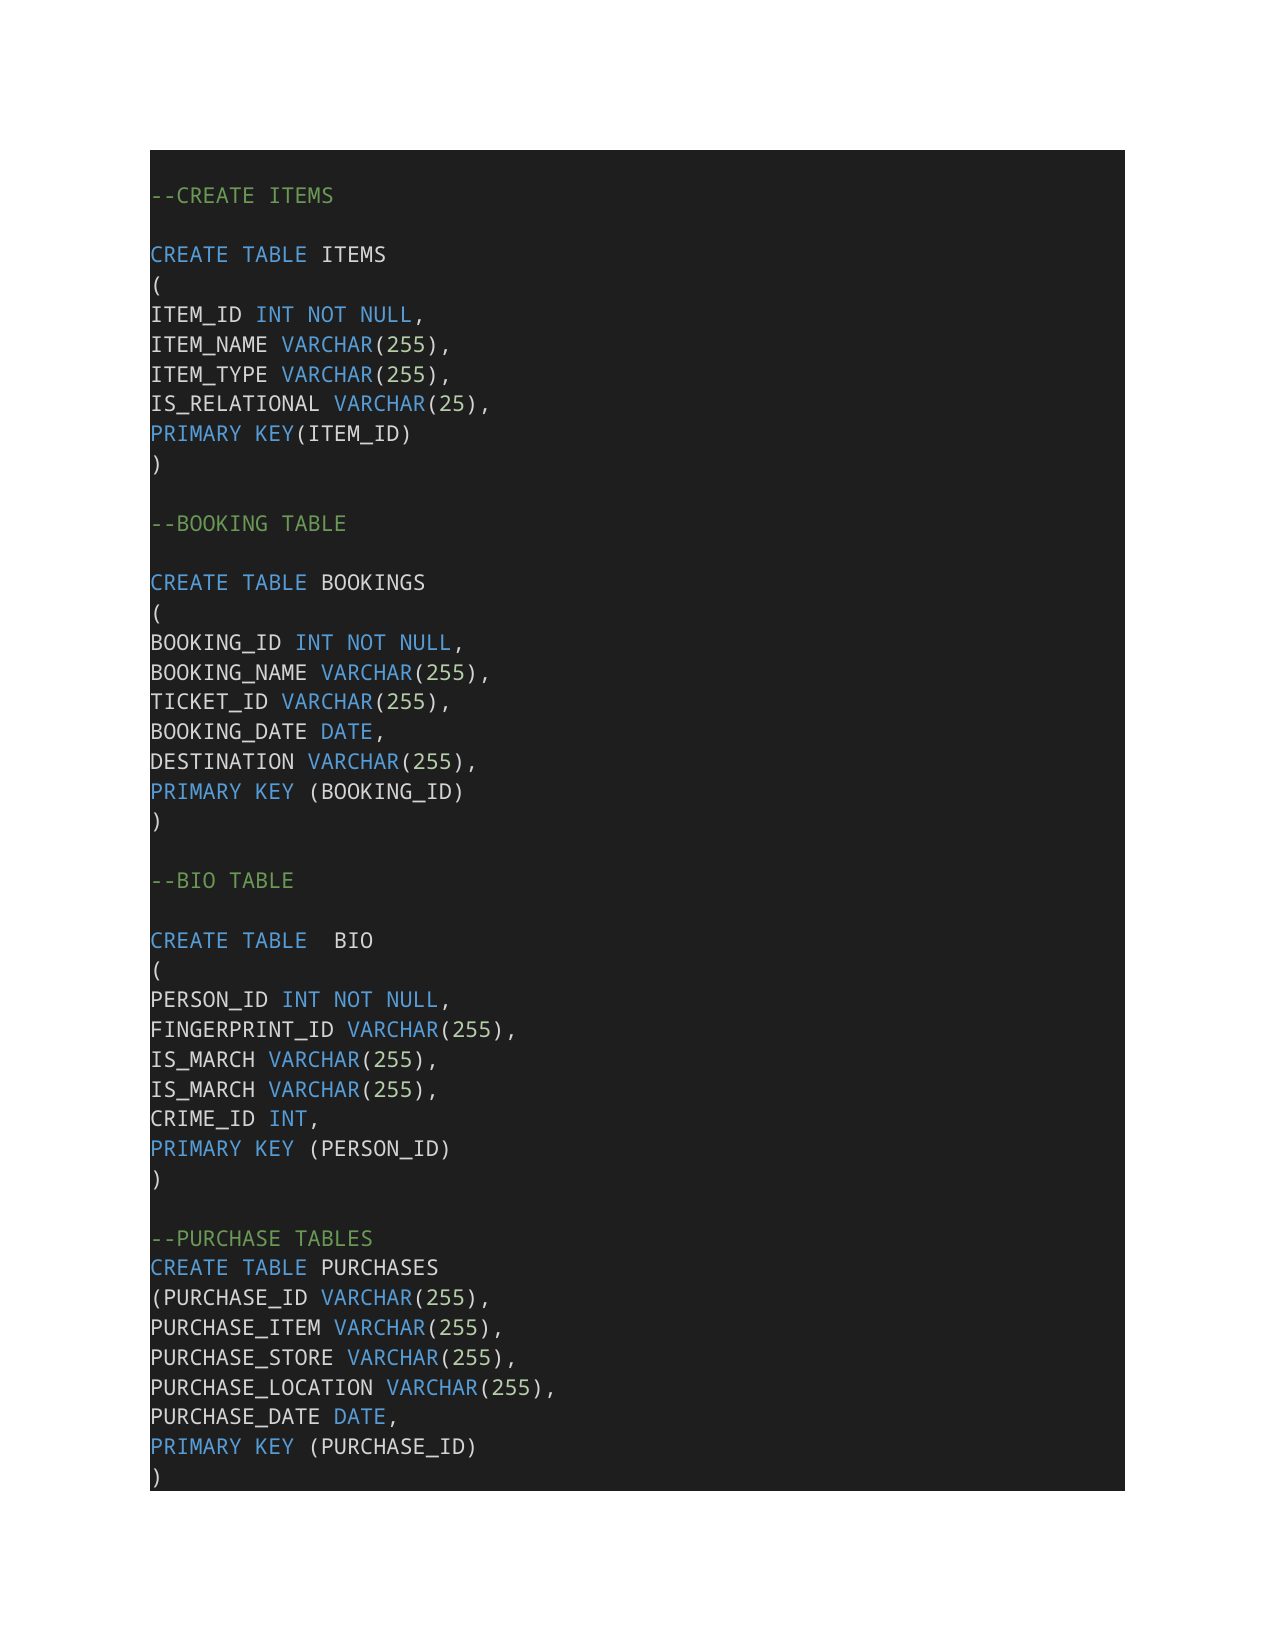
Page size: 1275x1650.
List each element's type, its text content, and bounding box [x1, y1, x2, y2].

text ) [150, 1163, 1125, 1193]
text CREATE TABLE BOOKINGS [150, 567, 1125, 597]
text ( [150, 954, 1125, 984]
text ITEM_TYPE VARCHAR(255), [150, 358, 1125, 388]
text ) [150, 448, 1125, 478]
text PURCHASE_STORE VARCHAR(255), [150, 1342, 1125, 1371]
text BOOKING_DATE DATE, [150, 716, 1125, 746]
text PRIMARY KEY (BOOKING_ID) [150, 776, 1125, 805]
text ( [150, 269, 1125, 299]
text --CREATE ITEMS [150, 180, 1125, 209]
text IS_MARCH VARCHAR(255), [150, 1044, 1125, 1073]
text PRIMARY KEY(ITEM_ID) [150, 418, 1125, 448]
text PERSON_ID INT NOT NULL, [150, 984, 1125, 1014]
text (PURCHASE_ID VARCHAR(255), [150, 1282, 1125, 1312]
text ITEM_ID INT NOT NULL, [150, 299, 1125, 329]
text CREATE TABLE ITEMS [150, 239, 1125, 269]
text IS_RELATIONAL VARCHAR(25), [150, 388, 1125, 418]
text ) [150, 805, 1125, 835]
text PURCHASE_LOCATION VARCHAR(255), [150, 1371, 1125, 1401]
text CREATE TABLE PURCHASES [150, 1252, 1125, 1282]
text --BOOKING TABLE [150, 507, 1125, 537]
text FINGERPRINT_ID VARCHAR(255), [150, 1014, 1125, 1044]
text --BIO TABLE [150, 865, 1125, 895]
text PRIMARY KEY (PERSON_ID) [150, 1133, 1125, 1163]
text IS_MARCH VARCHAR(255), [150, 1073, 1125, 1103]
text PURCHASE_ITEM VARCHAR(255), [150, 1312, 1125, 1342]
text ( [150, 597, 1125, 627]
text ITEM_NAME VARCHAR(255), [150, 329, 1125, 358]
text TICKET_ID VARCHAR(255), [150, 686, 1125, 716]
text PRIMARY KEY (PURCHASE_ID) [150, 1431, 1125, 1461]
text DESTINATION VARCHAR(255), [150, 746, 1125, 776]
text BOOKING_ID INT NOT NULL, [150, 627, 1125, 656]
text BOOKING_NAME VARCHAR(255), [150, 656, 1125, 686]
text ) [150, 1461, 1125, 1491]
text --PURCHASE TABLES [150, 1222, 1125, 1252]
text CREATE TABLE BIO [150, 924, 1125, 954]
text PURCHASE_DATE DATE, [150, 1401, 1125, 1431]
text CRIME_ID INT, [150, 1103, 1125, 1133]
